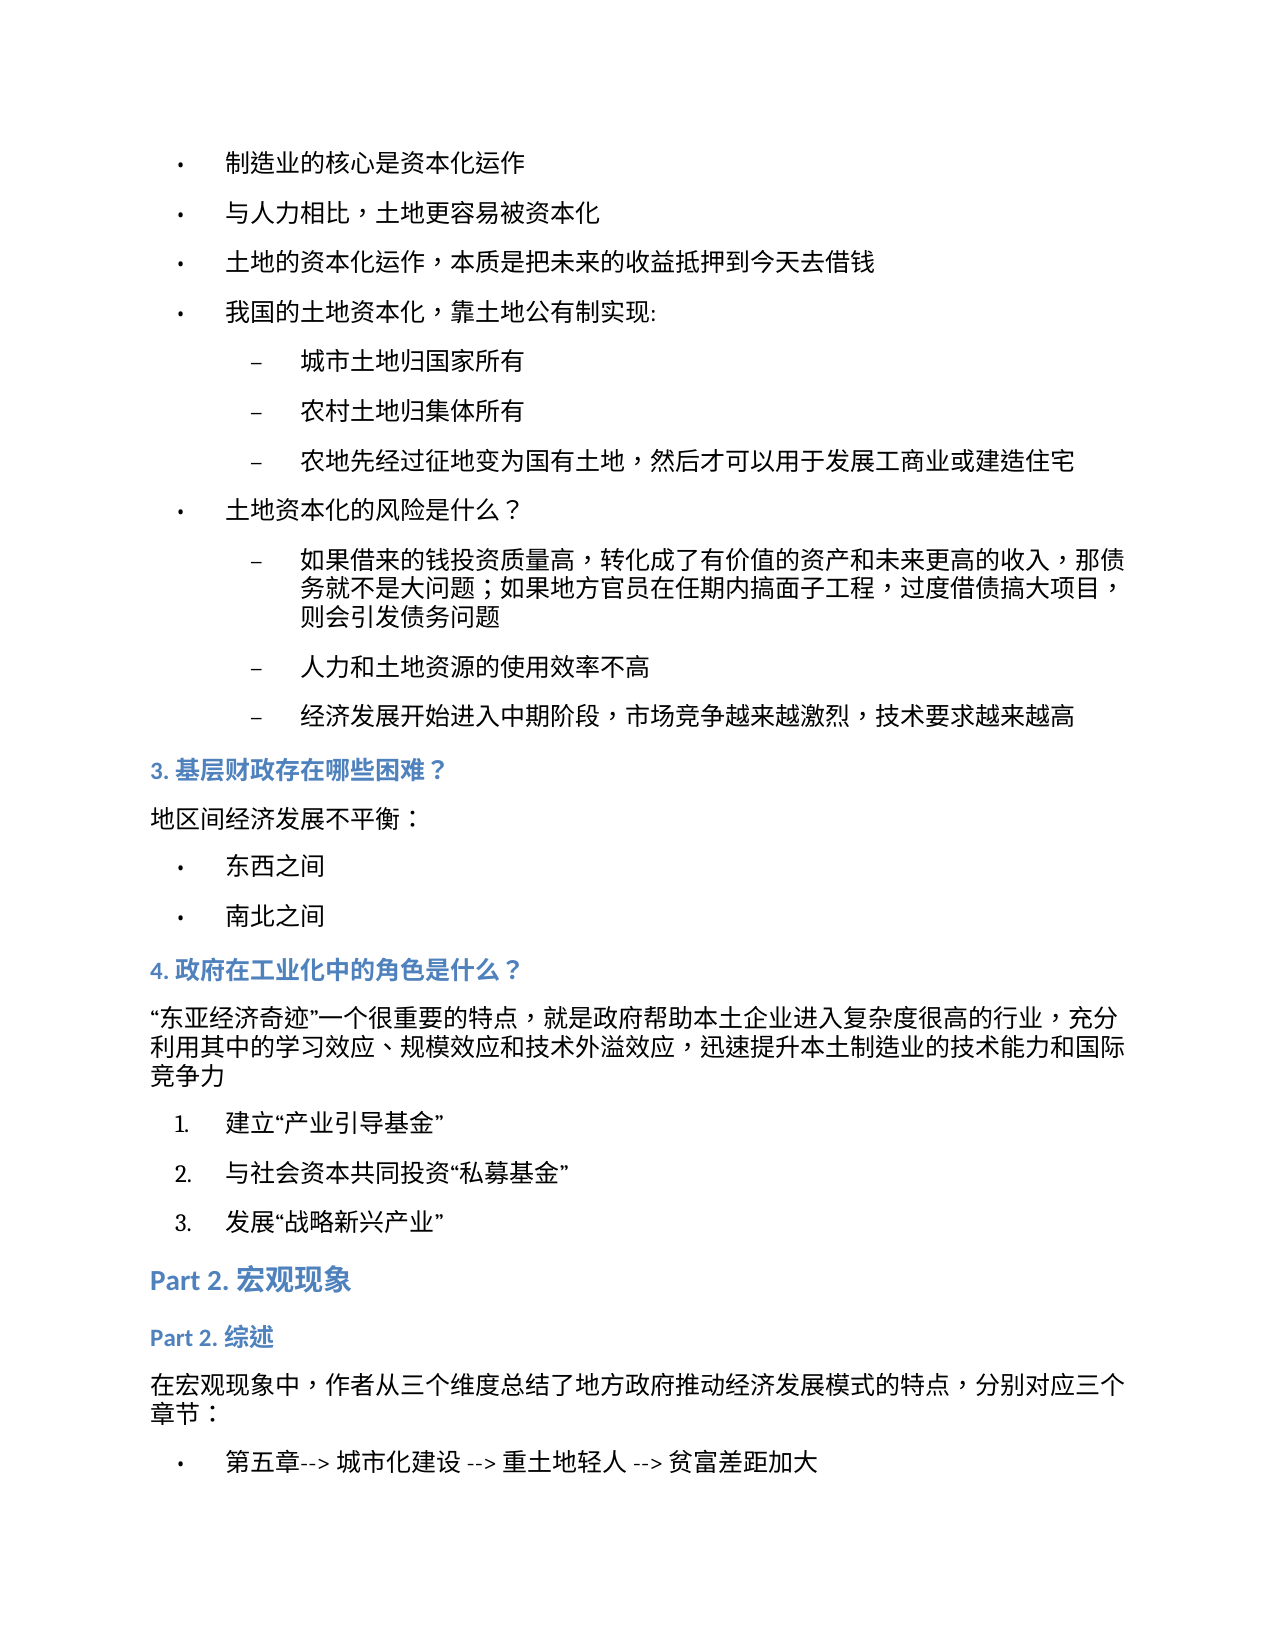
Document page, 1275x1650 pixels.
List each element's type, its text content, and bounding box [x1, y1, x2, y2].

list 如果借来的钱投资质量高，转化成了有价值的资产和未来更高的收入，那债务就不是大问题；如果地方官员在任期内搞面子工程，过度借债搞大项目，则会引发债务问题 [250, 547, 1125, 633]
list 东西之间 [175, 853, 1125, 882]
list 南北之间 [175, 903, 1125, 932]
list 城市土地归国家所有 [250, 348, 1125, 377]
list 建立“产业引导基金” [175, 1110, 1125, 1139]
list 制造业的核心是资本化运作 [175, 150, 1125, 179]
list 农地先经过征地变为国有土地，然后才可以用于发展工商业或建造住宅 [250, 447, 1125, 476]
list 发展“战略新兴产业” [175, 1209, 1125, 1238]
subtitle Part 2. 综述 [150, 1319, 1125, 1353]
list 第五章--> 城市化建设 --> 重土地轻人 --> 贫富差距加大 [175, 1448, 1125, 1477]
list 人力和土地资源的使用效率不高 [250, 654, 1125, 682]
subtitle 4. 政府在工业化中的角色是什么？ [150, 952, 1125, 986]
text 地区间经济发展不平衡： [150, 806, 1125, 834]
list 土地的资本化运作，本质是把未来的收益抵押到今天去借钱 [175, 249, 1125, 278]
text “东亚经济奇迹”一个很重要的特点，就是政府帮助本土企业进入复杂度很高的行业，充分利用其中的学习效应、规模效应和技术外溢效应，迅速提升本土制造业的技术能力和国际竞争力 [150, 1005, 1125, 1091]
subtitle 3. 基层财政存在哪些困难？ [150, 753, 1125, 787]
list 与社会资本共同投资“私募基金” [175, 1160, 1125, 1188]
subtitle Part 2. 宏观现象 [150, 1259, 1125, 1299]
list 我国的土地资本化，靠土地公有制实现: [175, 299, 1125, 327]
list 农村土地归集体所有 [250, 398, 1125, 427]
text 在宏观现象中，作者从三个维度总结了地方政府推动经济发展模式的特点，分别对应三个章节： [150, 1372, 1125, 1430]
list 土地资本化的风险是什么？ [175, 497, 1125, 526]
list 与人力相比，土地更容易被资本化 [175, 199, 1125, 228]
list 经济发展开始进入中期阶段，市场竞争越来越激烈，技术要求越来越高 [250, 703, 1125, 732]
